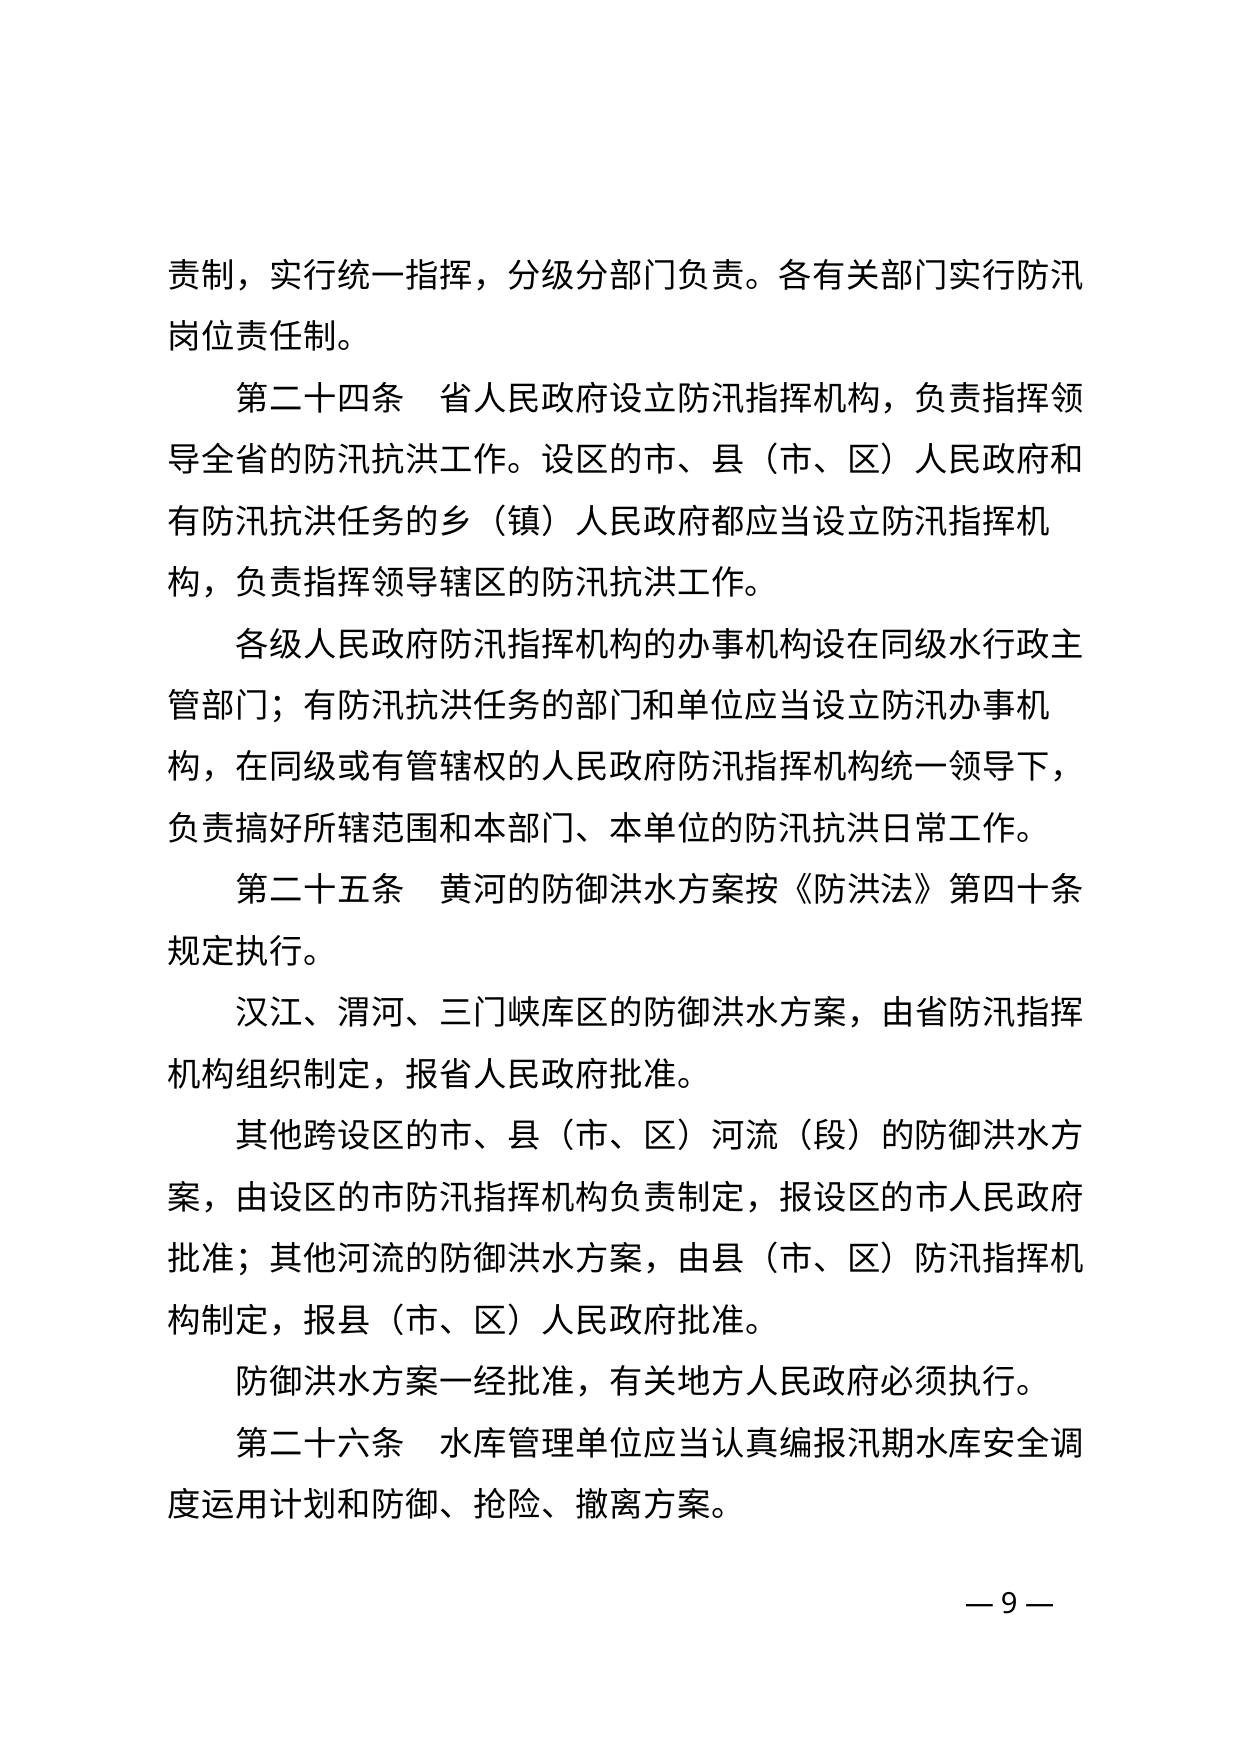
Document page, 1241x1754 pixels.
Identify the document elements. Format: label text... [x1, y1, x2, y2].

text 汉江、渭河、三门峡库区的防御洪水方案，由省防汛指挥机构组织制定，报省人民政府批准。 [168, 979, 1084, 1102]
text 其他跨设区的市、县（市、区）河流（段）的防御洪水方案，由设区的市防汛指挥机构负责制定，报设区的市人民政府批准；其他河流的防御洪水方案，由县（市、区）防汛指挥机构制定，报县（市、区）人民政府批准。 [168, 1102, 1084, 1348]
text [168, 242, 1084, 365]
text 第二十六条 水库管理单位应当认真编报汛期水库安全调度运用计划和防御、抢险、撤离方案。 [168, 1410, 1084, 1533]
text 防御洪水方案一经批准，有关地方人民政府必须执行。 [168, 1348, 1084, 1410]
text 各级人民政府防汛指挥机构的办事机构设在同级水行政主管部门；有防汛抗洪任务的部门和单位应当设立防汛办事机构，在同级或有管辖权的人民政府防汛指挥机构统一领导下，负责搞好所辖范围和本部门、本单位的防汛抗洪日常工作。 [168, 611, 1084, 857]
text 第二十五条 黄河的防御洪水方案按《防洪法》第四十条规定执行。 [168, 857, 1084, 979]
text 第二十四条 省人民政府设立防汛指挥机构，负责指挥领导全省的防汛抗洪工作。设区的市、县（市、区）人民政府和有防汛抗洪任务的乡（镇）人民政府都应当设立防汛指挥机构，负责指挥领导辖区的防汛抗洪工作。 [168, 365, 1084, 611]
